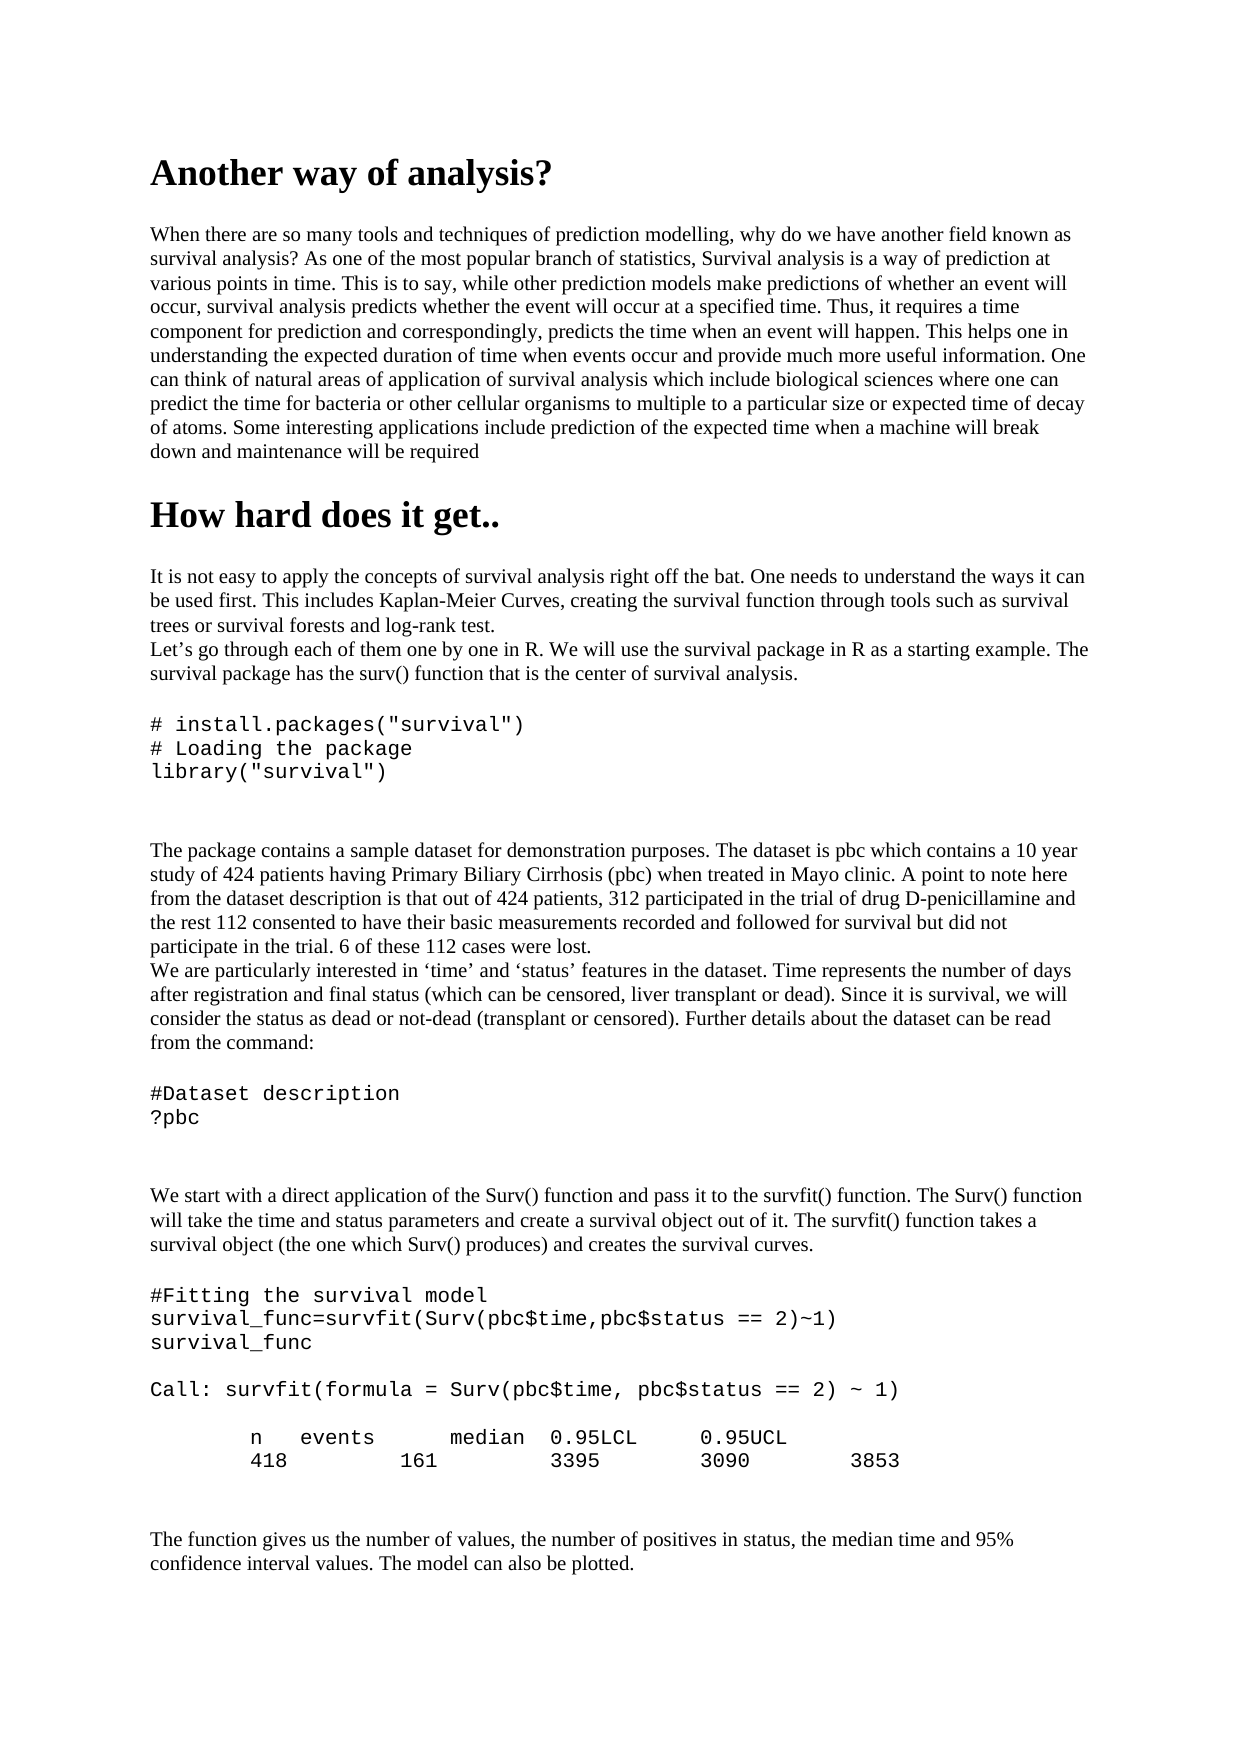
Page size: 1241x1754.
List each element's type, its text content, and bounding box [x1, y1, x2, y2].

text Call: survfit(formula = Surv(pbc$time, pbc$status == 2) ~ 1) [150, 1379, 1090, 1403]
text It is not easy to apply the concepts of survival analysis right off the bat. One needs to understand the ways it can be used first. This includes Kaplan-Meier Curves, creating the survival function through tools such as survival trees or survival forests and log-rank test. Let’s go through each of them one by one in R. We will use the survival package in R as a starting example. The survival package has the surv() function that is the center of survival analysis. [150, 564, 1090, 685]
text 418 161 3395 3090 3853 [150, 1450, 1090, 1474]
text # Loading the package [150, 737, 1090, 761]
text How hard does it get.. [150, 492, 1090, 535]
text n events median 0.95LCL 0.95UCL [150, 1427, 1090, 1450]
text When there are so many tools and techniques of prediction modelling, why do we have another field known as survival analysis? As one of the most popular branch of statistics, Survival analysis is a way of prediction at various points in time. This is to say, while other prediction models make predictions of whether an event will occur, survival analysis predicts whether the event will occur at a specified time. Thus, it requires a time component for prediction and correspondingly, predicts the time when an event will happen. This helps one in understanding the expected duration of time when events occur and provide much more useful information. One can think of natural areas of application of survival analysis which include biological sciences where one can predict the time for bacteria or other cellular organisms to multiple to a particular size or expected time of decay of atoms. Some interesting applications include prediction of the expected time when a machine will break down and maintenance will be required [150, 222, 1090, 463]
text The package contains a sample dataset for demonstration purposes. The dataset is pbc which contains a 10 year study of 424 patients having Primary Biliary Cirrhosis (pbc) when treated in Mayo clinic. A point to note here from the dataset description is that out of 424 patients, 312 participated in the trial of drug D-penicillamine and the rest 112 consented to have their basic measurements recorded and followed for survival but did not participate in the trial. 6 of these 112 cases were lost. We are particularly interested in ‘time’ and ‘status’ features in the dataset. Time represents the number of days after registration and final status (which can be censored, liver transplant or dead). Since it is survival, we will consider the status as dead or not-dead (transplant or censored). Further details about the dataset can be read from the command: [150, 814, 1090, 1054]
text #Dataset description [150, 1083, 1090, 1107]
text #Fitting the survival model [150, 1285, 1090, 1308]
text ?pbc [150, 1107, 1090, 1131]
text library("survival") [150, 761, 1090, 785]
text Another way of analysis? [150, 150, 1090, 193]
text survival_func [150, 1332, 1090, 1356]
text We start with a direct application of the Surv() function and pass it to the survfit() function. The Surv() function will take the time and status parameters and create a survival object out of it. The survfit() function takes a survival object (the one which Surv() produces) and creates the survival curves. [150, 1160, 1090, 1256]
text # install.packages("survival") [150, 714, 1090, 737]
text The function gives us the number of values, the number of positives in status, the median time and 95% confidence interval values. The model can also be plotted. [150, 1503, 1090, 1575]
text survival_func=survfit(Surv(pbc$time,pbc$status == 2)~1) [150, 1308, 1090, 1332]
